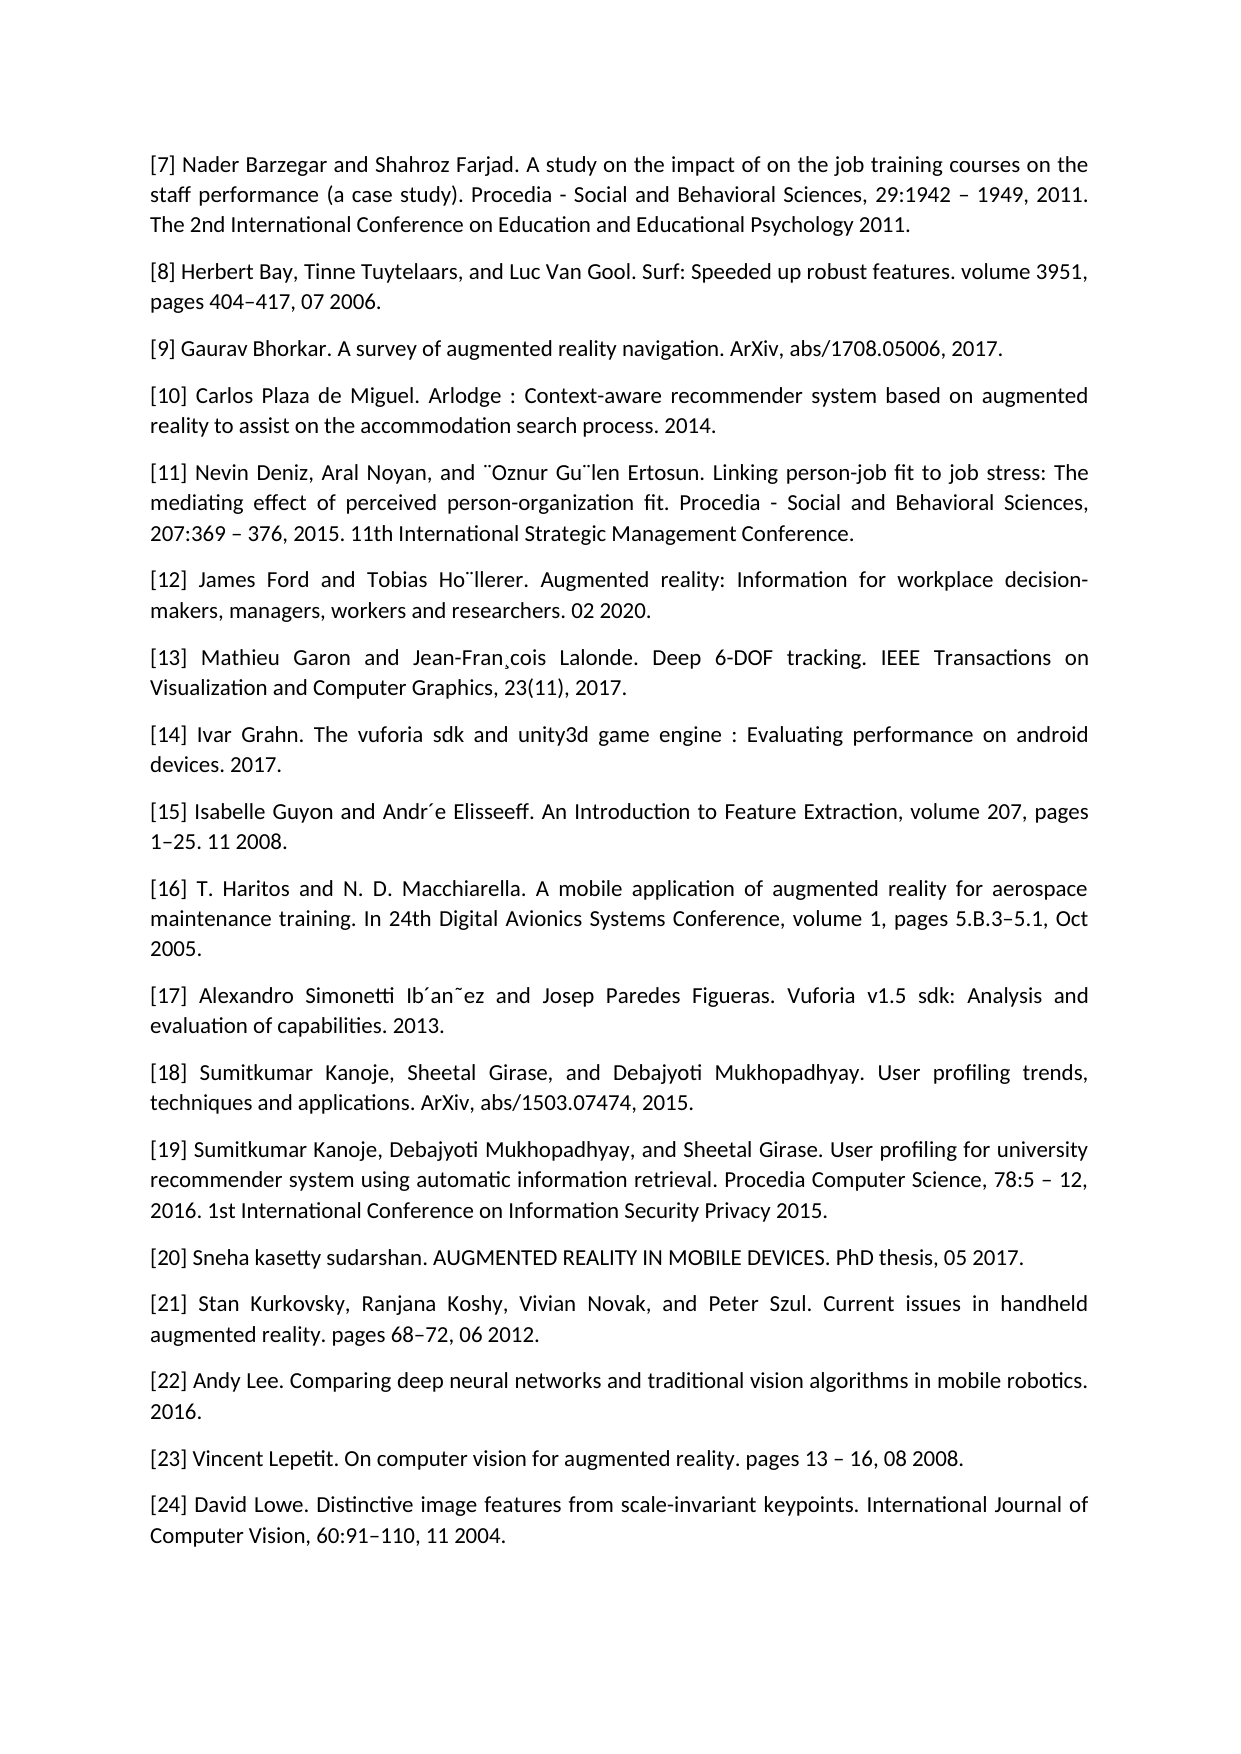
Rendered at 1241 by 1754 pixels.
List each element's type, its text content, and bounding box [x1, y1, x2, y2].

text [8] Herbert Bay, Tinne Tuytelaars, and Luc Van Gool. Surf: Speeded up robust features. volume 3951, pages 404–417, 07 2006. [150, 257, 1090, 316]
text [17] Alexandro Simonetti Ib´an˜ez and Josep Paredes Figueras. Vuforia v1.5 sdk: Analysis and evaluation of capabilities. 2013. [150, 981, 1090, 1039]
text [22] Andy Lee. Comparing deep neural networks and traditional vision algorithms in mobile robotics. 2016. [150, 1367, 1090, 1425]
text [16] T. Haritos and N. D. Macchiarella. A mobile application of augmented reality for aerospace maintenance training. In 24th Digital Avionics Systems Conference, volume 1, pages 5.B.3–5.1, Oct 2005. [150, 874, 1090, 962]
text [19] Sumitkumar Kanoje, Debajyoti Mukhopadhyay, and Sheetal Girase. User proﬁling for university recommender system using automatic information retrieval. Procedia Computer Science, 78:5 – 12, 2016. 1st International Conference on Information Security Privacy 2015. [150, 1135, 1090, 1224]
text [13] Mathieu Garon and Jean-Fran¸cois Lalonde. Deep 6-DOF tracking. IEEE Transactions on Visualization and Computer Graphics, 23(11), 2017. [150, 643, 1090, 701]
text [24] David Lowe. Distinctive image features from scale-invariant keypoints. International Journal of Computer Vision, 60:91–110, 11 2004. [150, 1491, 1090, 1549]
text [23] Vincent Lepetit. On computer vision for augmented reality. pages 13 – 16, 08 2008. [150, 1444, 1090, 1472]
text [10] Carlos Plaza de Miguel. Arlodge : Context-aware recommender system based on augmented reality to assist on the accommodation search process. 2014. [150, 381, 1090, 439]
text [14] Ivar Grahn. The vuforia sdk and unity3d game engine : Evaluating performance on android devices. 2017. [150, 720, 1090, 778]
text [15] Isabelle Guyon and Andr´e Elisseeﬀ. An Introduction to Feature Extraction, volume 207, pages 1–25. 11 2008. [150, 797, 1090, 855]
text [18] Sumitkumar Kanoje, Sheetal Girase, and Debajyoti Mukhopadhyay. User proﬁling trends, techniques and applications. ArXiv, abs/1503.07474, 2015. [150, 1058, 1090, 1117]
text [20] Sneha kasetty sudarshan. AUGMENTED REALITY IN MOBILE DEVICES. PhD thesis, 05 2017. [150, 1243, 1090, 1271]
text [12] James Ford and Tobias Ho¨llerer. Augmented reality: Information for workplace decision-makers, managers, workers and researchers. 02 2020. [150, 566, 1090, 624]
text [11] Nevin Deniz, Aral Noyan, and ¨Oznur Gu¨len Ertosun. Linking person-job ﬁt to job stress: The mediating eﬀect of perceived person-organization ﬁt. Procedia - Social and Behavioral Sciences, 207:369 – 376, 2015. 11th International Strategic Management Conference. [150, 458, 1090, 547]
text [9] Gaurav Bhorkar. A survey of augmented reality navigation. ArXiv, abs/1708.05006, 2017. [150, 334, 1090, 362]
text [21] Stan Kurkovsky, Ranjana Koshy, Vivian Novak, and Peter Szul. Current issues in handheld augmented reality. pages 68–72, 06 2012. [150, 1289, 1090, 1348]
text [7] Nader Barzegar and Shahroz Farjad. A study on the impact of on the job training courses on the staﬀ performance (a case study). Procedia - Social and Behavioral Sciences, 29:1942 – 1949, 2011. The 2nd International Conference on Education and Educational Psychology 2011. [150, 150, 1090, 238]
